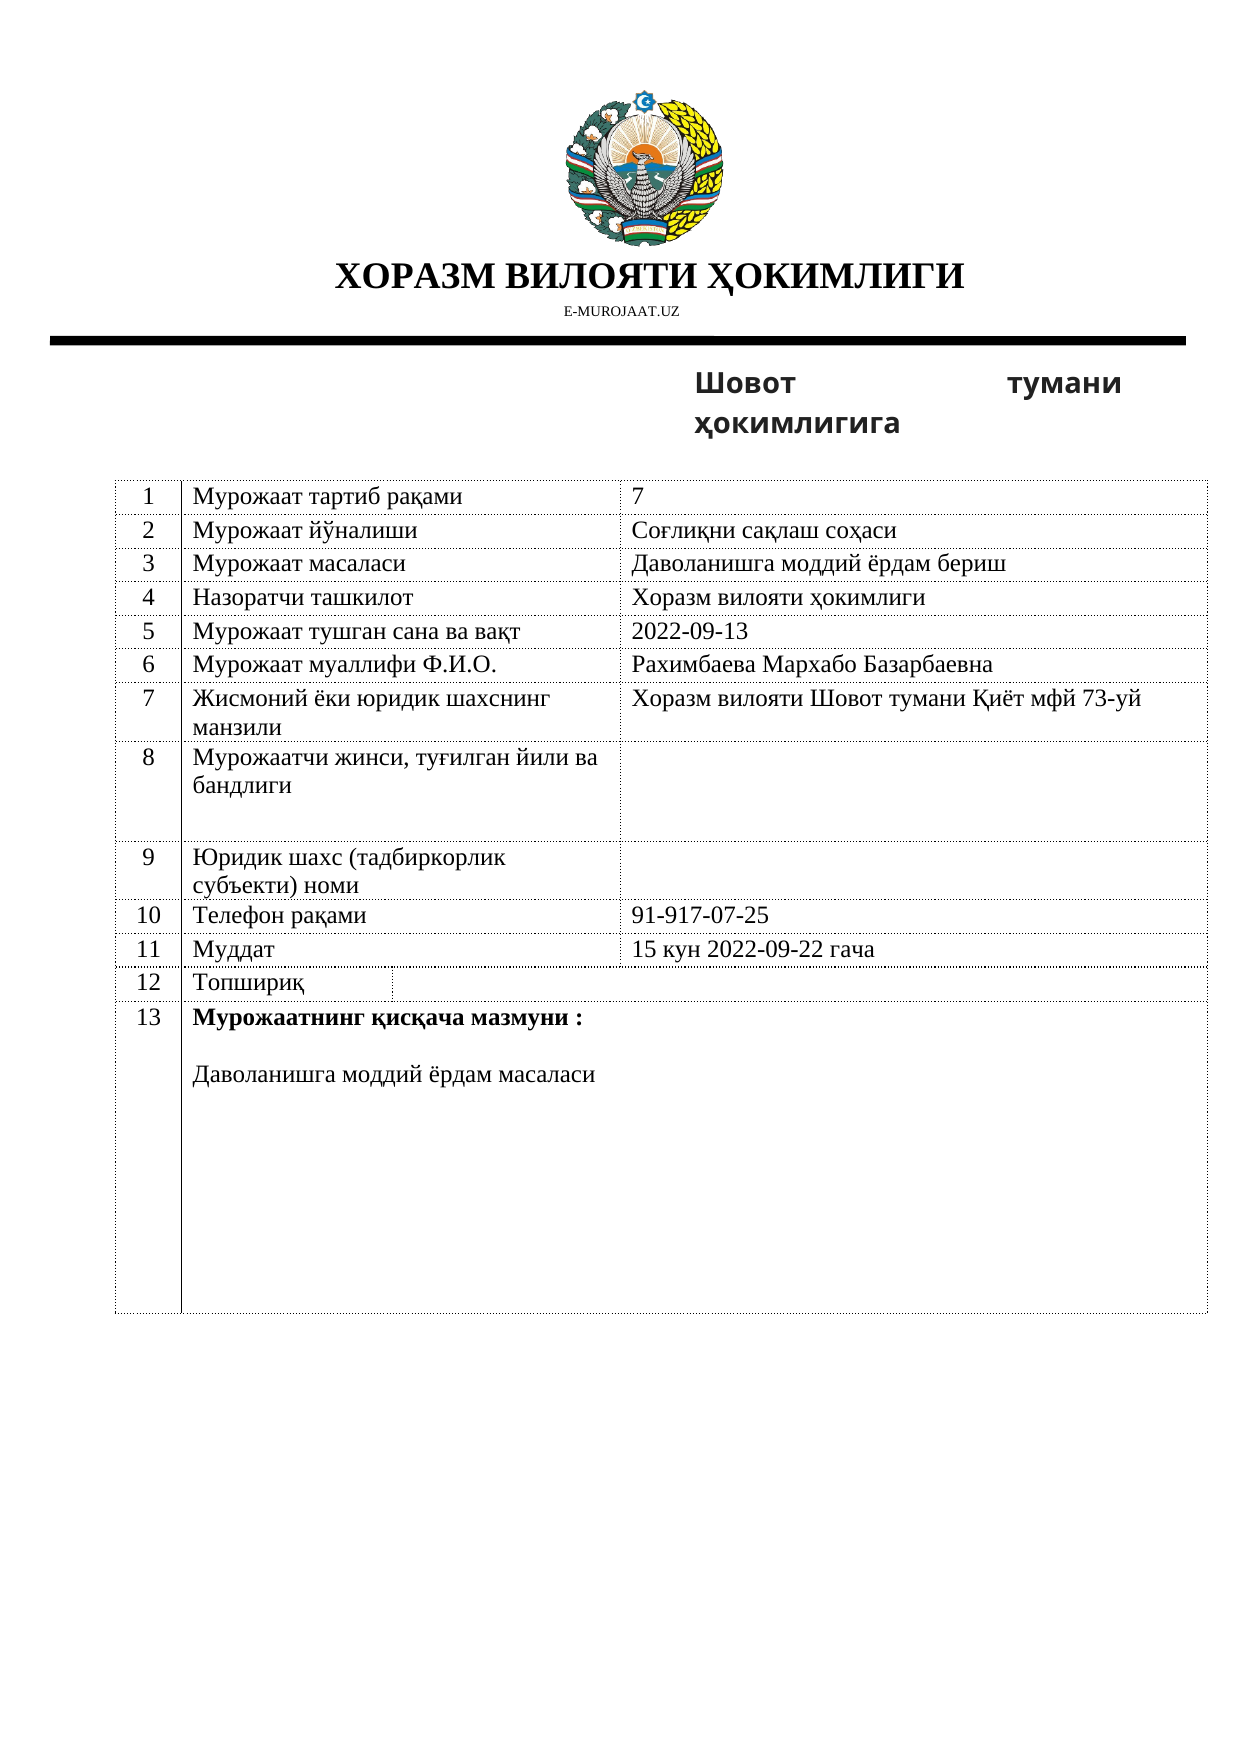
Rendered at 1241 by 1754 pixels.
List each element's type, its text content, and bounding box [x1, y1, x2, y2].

table_cell Мурожаат йўналиши [182, 514, 620, 547]
table_cell [620, 841, 1208, 899]
table_cell Даволанишга моддий ёрдам бериш [620, 548, 1208, 581]
table_cell Юридик шахс (тадбиркорлик субъекти) номи [182, 841, 620, 899]
table_cell 9 [115, 841, 181, 899]
picture [562, 88, 725, 248]
table_cell 13 [115, 1001, 181, 1313]
table_cell 12 [115, 966, 181, 1001]
table_header 7 [620, 480, 1208, 514]
table_cell Мурожаатчи жинси, туғилган йили ва бандлиги [182, 741, 620, 841]
table_cell Рахимбаева Мархабо Базарбаевна [620, 648, 1208, 682]
table_header 1 [115, 480, 181, 514]
table_cell [392, 966, 1208, 1001]
table_cell 6 [115, 648, 181, 682]
text E-MUROJAAT.UZ [121, 303, 1122, 320]
table_cell Мурожаатнинг қисқача мазмуни : Даволанишга моддий ёрдам масаласи [182, 1001, 1208, 1313]
table_cell Муддат [182, 933, 620, 966]
table_cell Хоразм вилояти ҳокимлиги [620, 581, 1208, 615]
table_cell 15 кун 2022-09-22 гача [620, 933, 1208, 966]
table_cell [620, 741, 1208, 841]
table_cell Мурожаат масаласи [182, 548, 620, 581]
table_cell 4 [115, 581, 181, 615]
table_cell Хоразм вилояти Шовот тумани Қиёт мфй 73-уй [620, 682, 1208, 741]
text ХОРАЗМ ВИЛОЯТИ ҲОКИМЛИГИ [177, 89, 1122, 297]
table_cell Назоратчи ташкилот [182, 581, 620, 615]
table_cell Телефон рақами [182, 899, 620, 933]
table_cell 11 [115, 933, 181, 966]
table_cell 3 [115, 548, 181, 581]
table_header Мурожаат тартиб рақами [181, 480, 620, 514]
table_cell 8 [115, 741, 181, 841]
table_cell 91-917-07-25 [620, 899, 1208, 933]
table_cell 2 [115, 514, 181, 547]
table_cell Мурожаат муаллифи Ф.И.О. [182, 648, 620, 682]
table_cell Топшириқ [182, 966, 392, 1001]
text Шовот тумани ҳокимлигига [694, 362, 1122, 442]
table_cell 5 [115, 615, 181, 648]
table_cell 2022-09-13 [620, 615, 1208, 648]
table_cell 10 [115, 899, 181, 933]
table_cell Соғлиқни сақлаш соҳаси [620, 514, 1208, 547]
table_cell 7 [115, 682, 181, 741]
table_cell Мурожаат тушган сана ва вақт [182, 615, 620, 648]
table_cell Жисмоний ёки юридик шахснинг манзили [182, 682, 620, 741]
